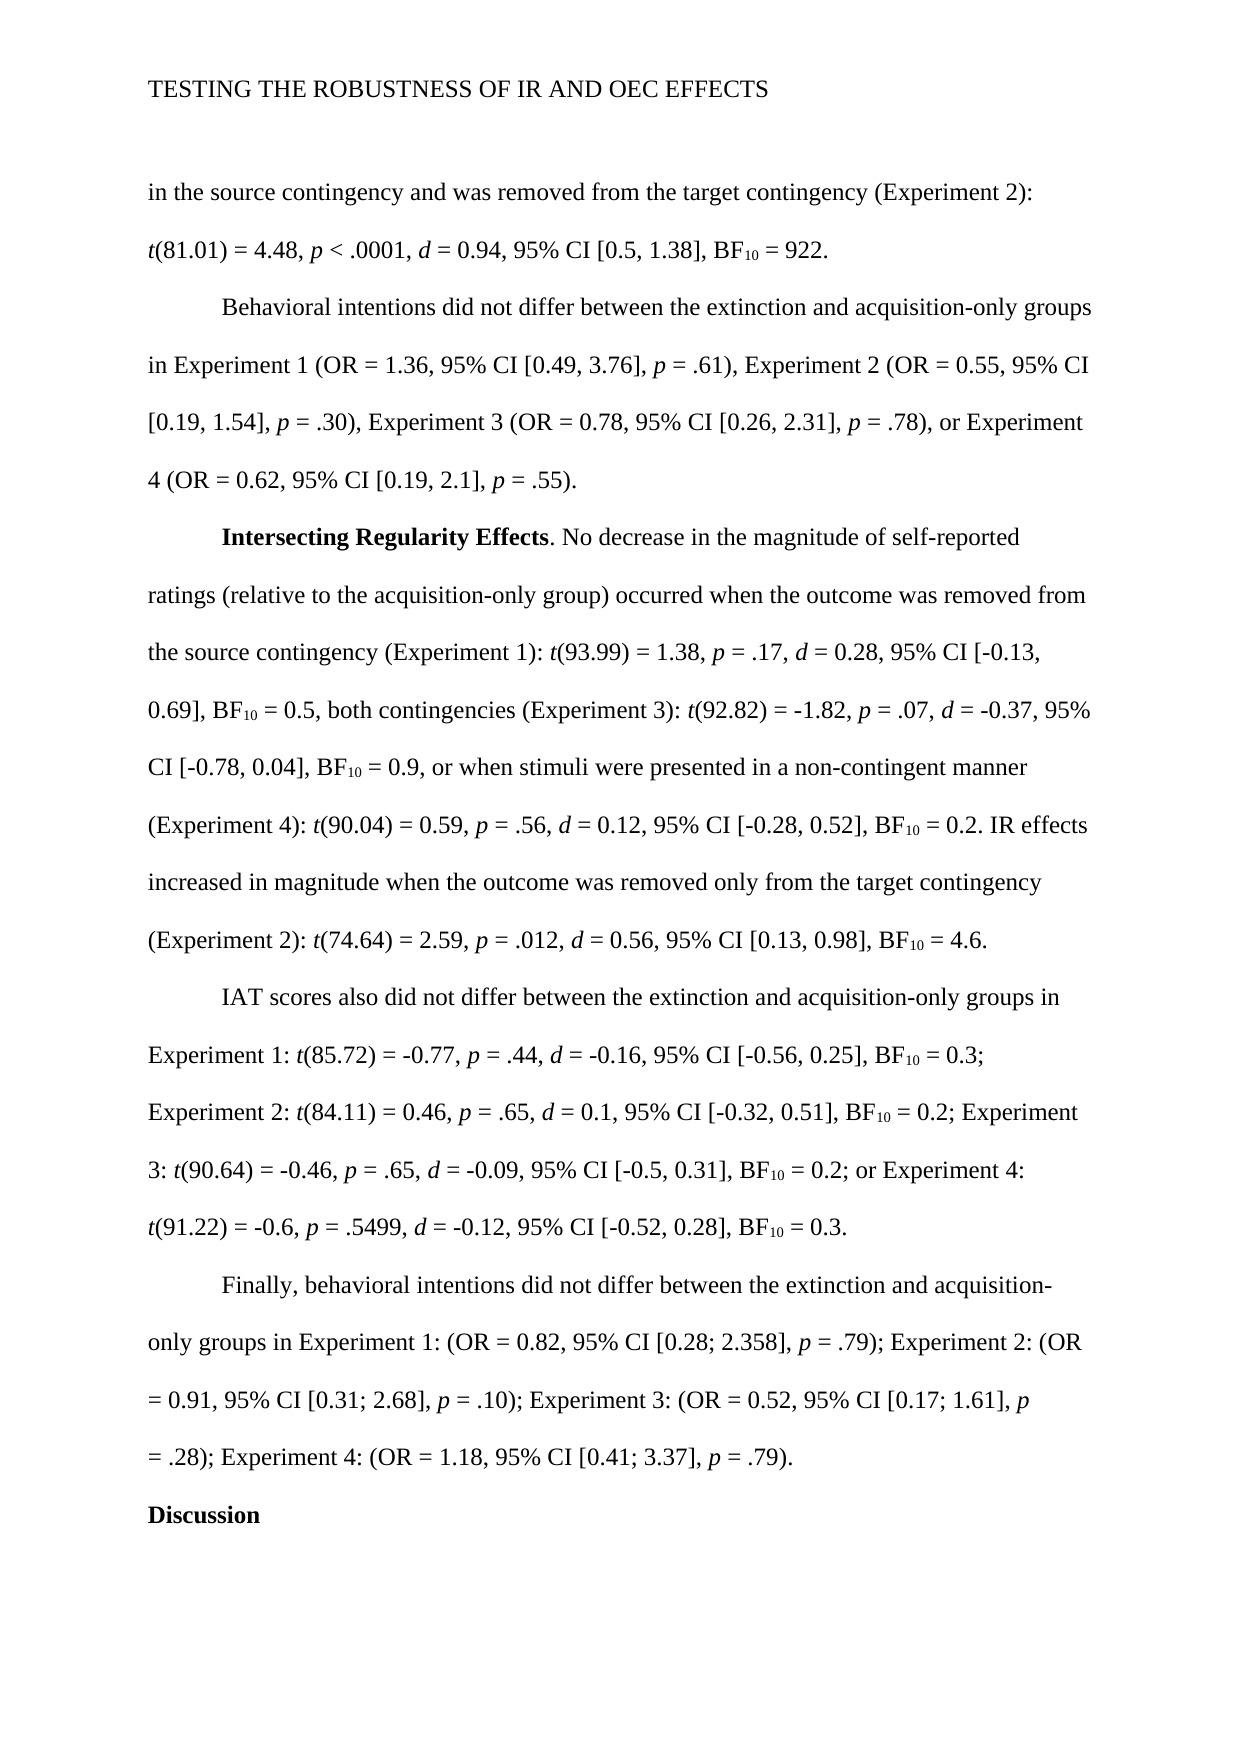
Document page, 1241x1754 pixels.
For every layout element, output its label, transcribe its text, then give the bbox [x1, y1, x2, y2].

text Intersecting Regularity Effects. No decrease in the magnitude of self-reported ratings (relative to the acquisition-only group) occurred when the outcome was removed from the source contingency (Experiment 1): t(93.99) = 1.38, p = .17, d = 0.28, 95% CI [-0.13, 0.69], BF10 = 0.5, both contingencies (Experiment 3): t(92.82) = -1.82, p = .07, d = -0.37, 95% CI [-0.78, 0.04], BF10 = 0.9, or when stimuli were presented in a non-contingent manner (Experiment 4): t(90.04) = 0.59, p = .56, d = 0.12, 95% CI [-0.28, 0.52], BF10 = 0.2. IR effects increased in magnitude when the outcome was removed only from the target contingency (Experiment 2): t(74.64) = 2.59, p = .012, d = 0.56, 95% CI [0.13, 0.98], BF10 = 4.6. [148, 522, 1093, 953]
text Behavioral intentions did not differ between the extinction and acquisition-only groups in Experiment 1 (OR = 1.36, 95% CI [0.49, 3.76], p = .61), Experiment 2 (OR = 0.55, 95% CI [0.19, 1.54], p = .30), Experiment 3 (OR = 0.78, 95% CI [0.26, 2.31], p = .78), or Experiment 4 (OR = 0.62, 95% CI [0.19, 2.1], p = .55). [148, 292, 1093, 493]
text IAT scores also did not differ between the extinction and acquisition-only groups in Experiment 1: t(85.72) = -0.77, p = .44, d = -0.16, 95% CI [-0.56, 0.25], BF10 = 0.3; Experiment 2: t(84.11) = 0.46, p = .65, d = 0.1, 95% CI [-0.32, 0.51], BF10 = 0.2; Experiment 3: t(90.64) = -0.46, p = .65, d = -0.09, 95% CI [-0.5, 0.31], BF10 = 0.2; or Experiment 4: t(91.22) = -0.6, p = .5499, d = -0.12, 95% CI [-0.52, 0.28], BF10 = 0.3. [148, 982, 1093, 1241]
text Finally, behavioral intentions did not differ between the extinction and acquisition-only groups in Experiment 1: (OR = 0.82, 95% CI [0.28; 2.358], p = .79); Experiment 2: (OR = 0.91, 95% CI [0.31; 2.68], p = .10); Experiment 3: (OR = 0.52, 95% CI [0.17; 1.61], p = .28); Experiment 4: (OR = 1.18, 95% CI [0.41; 3.37], p = .79). [148, 1270, 1093, 1471]
text Discussion [148, 1500, 1093, 1528]
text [148, 177, 1093, 263]
